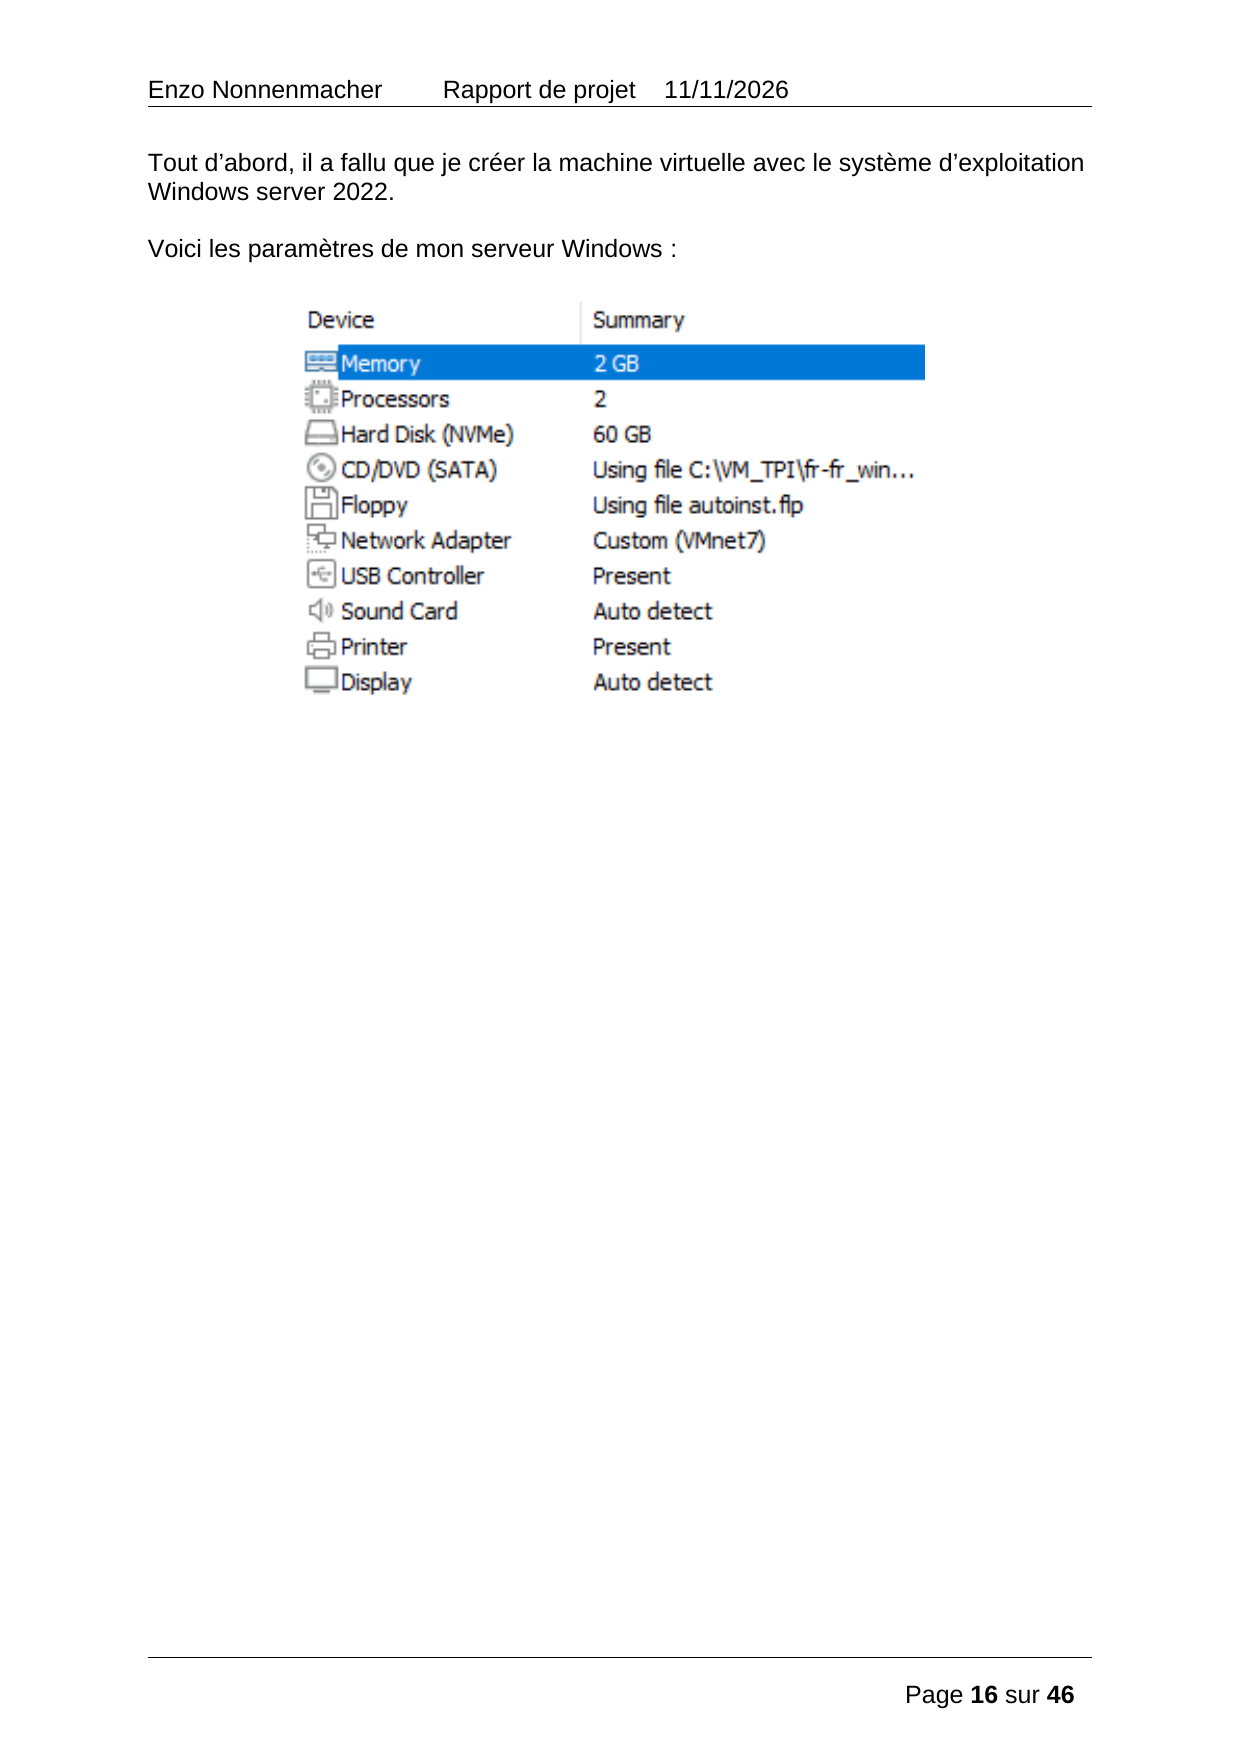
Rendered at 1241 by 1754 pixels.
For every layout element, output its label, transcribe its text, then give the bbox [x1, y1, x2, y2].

picture [301, 302, 925, 720]
text Voici les paramètres de mon serveur Windows : [148, 234, 1092, 263]
text Tout d’abord, il a fallu que je créer la machine virtuelle avec le système d’exploitation Windows server 2022. [148, 148, 1092, 205]
